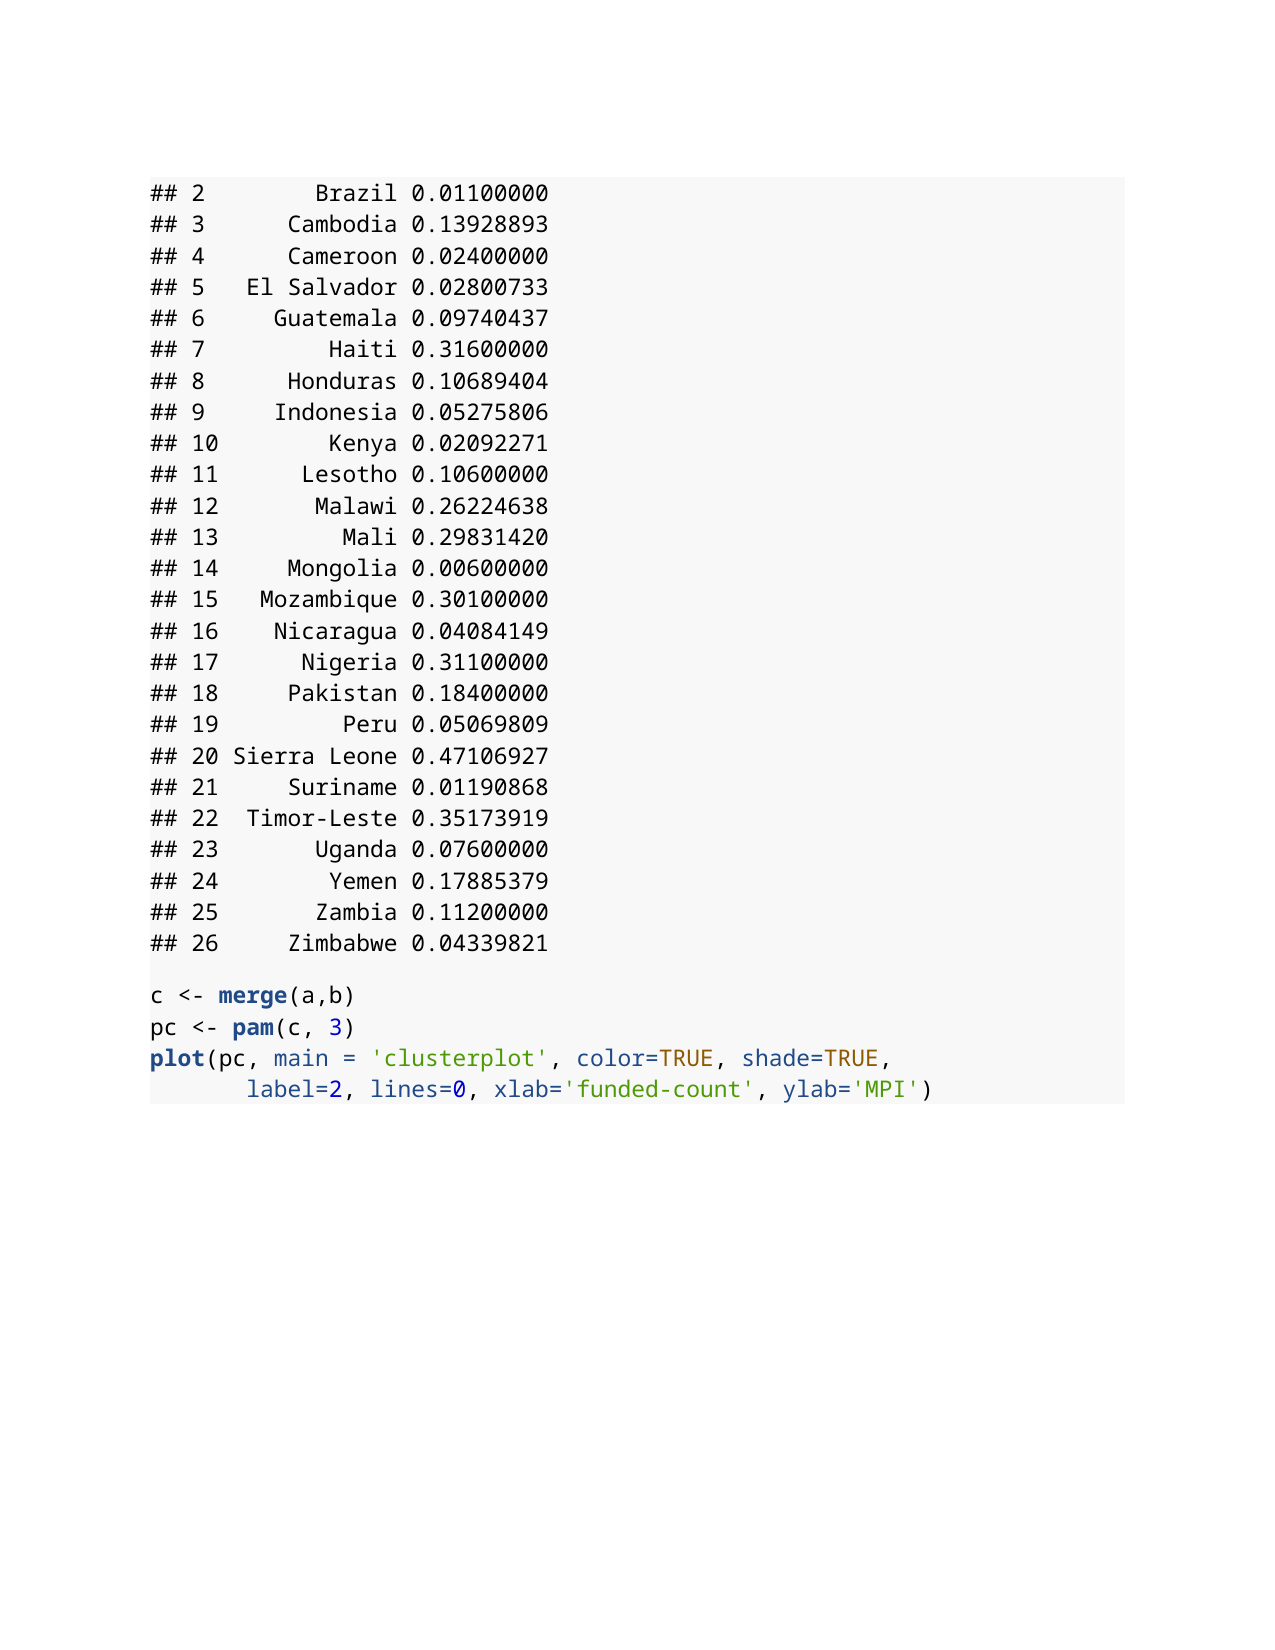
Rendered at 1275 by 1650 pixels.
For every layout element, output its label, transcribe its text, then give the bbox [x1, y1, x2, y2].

text c <- merge(a,b) pc <- pam(c, 3) plot(pc, main = 'clusterplot', color=TRUE, shade=TRUE, label=2, lines=0, xlab='funded-count', ylab='MPI') [356, 979, 1125, 1104]
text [150, 177, 1125, 958]
